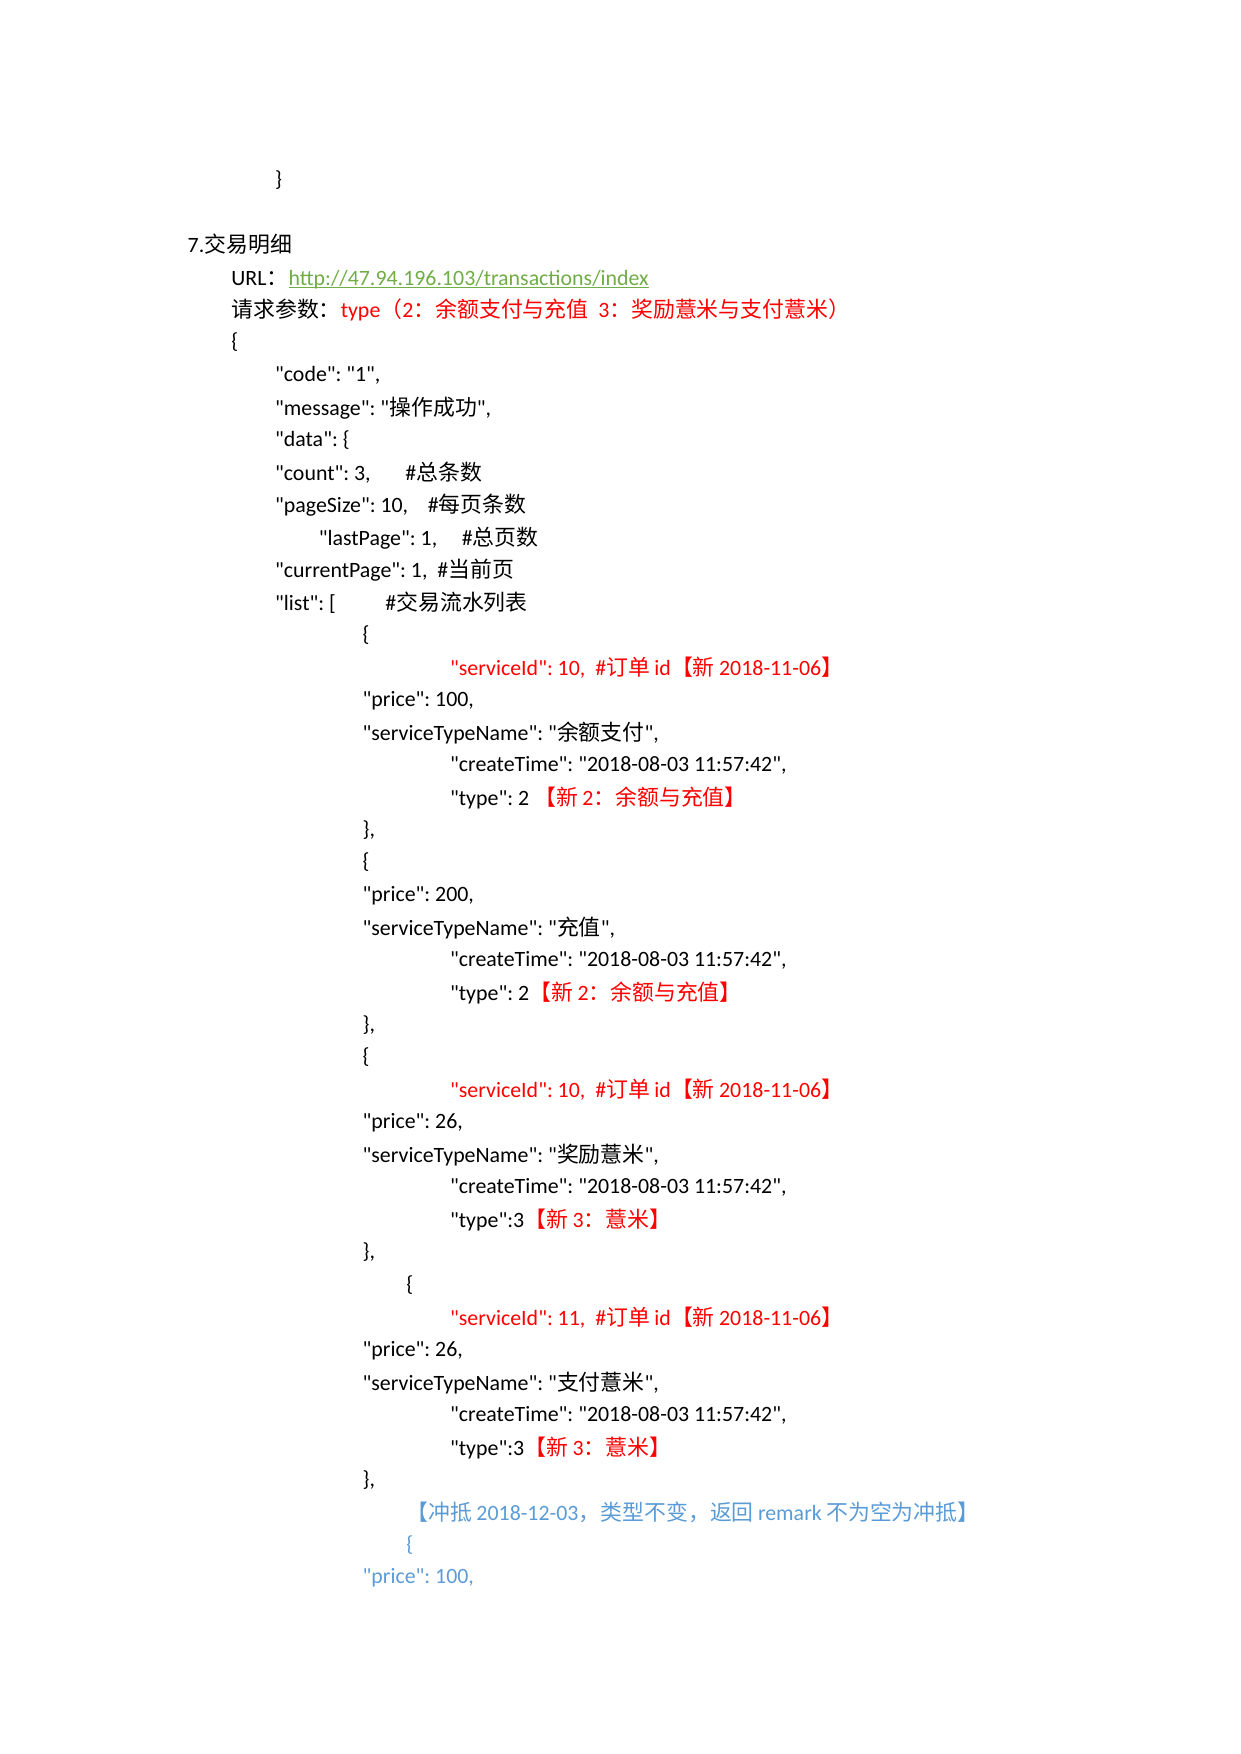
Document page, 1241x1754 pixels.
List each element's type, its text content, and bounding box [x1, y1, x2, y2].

text "serviceId": 10, #订单id【新2018-11-06】 [406, 1072, 1053, 1104]
text "serviceTypeName": "余额支付", [187, 714, 1053, 747]
text URL：http://47.94.196.103/transactions/index [187, 259, 1053, 292]
text "data": { [187, 422, 1053, 454]
text 请求参数：type（2：余额支付与充值 3：奖励薏米与支付薏米） [187, 292, 1053, 324]
text "type":3【新3：薏米】 [406, 1429, 1053, 1462]
text "price": 200, [187, 877, 1053, 909]
text "type": 2【新2：余额与充值】 [406, 974, 1053, 1007]
text "serviceTypeName": "充值", [187, 909, 1053, 942]
text } [231, 162, 1053, 194]
text "pageSize": 10, #每页条数 [187, 487, 1053, 519]
text "createTime": "2018-08-03 11:57:42", [187, 1169, 1053, 1202]
text "createTime": "2018-08-03 11:57:42", [187, 1397, 1053, 1429]
text "serviceId": 11, #订单id【新2018-11-06】 [362, 1299, 1053, 1332]
text "currentPage": 1, #当前页 [187, 552, 1053, 584]
text { [187, 324, 1053, 357]
text }, [187, 1007, 1053, 1039]
text "createTime": "2018-08-03 11:57:42", [187, 942, 1053, 974]
text }, [187, 1234, 1053, 1267]
text "price": 100, [187, 1559, 1053, 1592]
text "type":3【新3：薏米】 [406, 1202, 1053, 1234]
text { [362, 1527, 1053, 1559]
text "serviceTypeName": "支付薏米", [187, 1364, 1053, 1397]
text "price": 26, [187, 1332, 1053, 1364]
text { [187, 1039, 1053, 1072]
text "list": [ #交易流水列表 [187, 584, 1053, 617]
text { [187, 617, 1053, 649]
text { [362, 1267, 1053, 1299]
text "price": 100, [187, 682, 1053, 714]
text { [187, 844, 1053, 877]
text "code": "1", [187, 357, 1053, 389]
text 【冲抵2018-12-03，类型不变，返回remark不为空为冲抵】 [187, 1494, 1053, 1527]
text "message": "操作成功", [187, 389, 1053, 422]
text "count": 3, #总条数 [187, 454, 1053, 487]
text }, [187, 812, 1053, 844]
text "price": 26, [187, 1104, 1053, 1137]
text 7.交易明细 [187, 227, 1053, 259]
text "createTime": "2018-08-03 11:57:42", [187, 747, 1053, 779]
text "lastPage": 1, #总页数 [275, 519, 1053, 552]
text "type": 2 【新2：余额与充值】 [187, 779, 1053, 812]
text "serviceId": 10, #订单id【新2018-11-06】 [187, 649, 1053, 682]
text "serviceTypeName": "奖励薏米", [187, 1137, 1053, 1169]
text }, [187, 1462, 1053, 1494]
